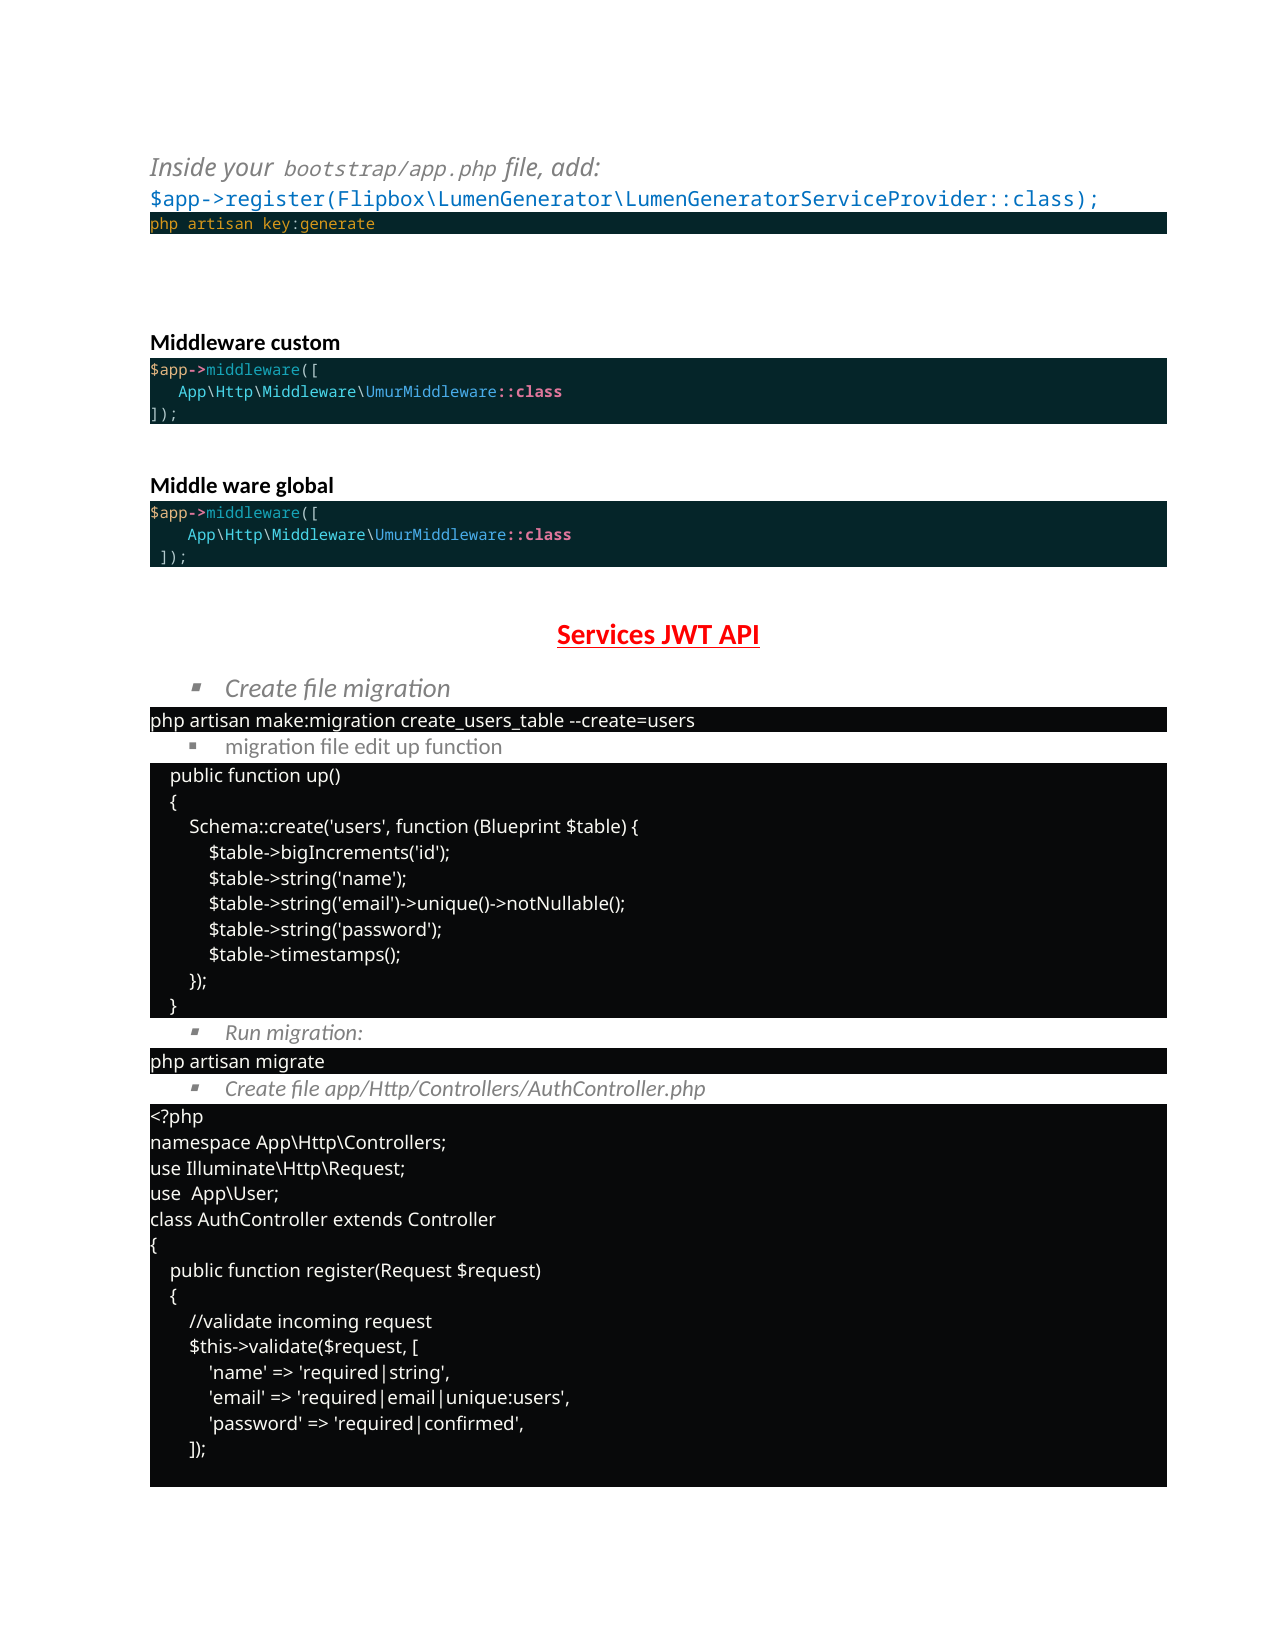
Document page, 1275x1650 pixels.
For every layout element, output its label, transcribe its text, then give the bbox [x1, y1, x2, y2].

text php artisan key:generate [150, 212, 1167, 234]
text 'password' => 'required|confirmed', [150, 1410, 1167, 1436]
text $table->string('password'); [150, 916, 1167, 941]
list Create file migration [187, 671, 1167, 704]
text } [150, 992, 1167, 1018]
text public function register(Request $request) [150, 1257, 1167, 1282]
text class AuthController extends Controller [150, 1206, 1167, 1231]
text namespace App\Http\Controllers; [150, 1129, 1167, 1155]
text $app->middleware([ [150, 358, 1167, 380]
text php artisan make:migration create_users_table --create=users [150, 707, 1167, 732]
text { [150, 1231, 1167, 1257]
text $this->validate($request, [ [150, 1333, 1167, 1359]
text public function up() [150, 763, 1167, 788]
text $table->timestamps(); [150, 941, 1167, 967]
text ]); [150, 402, 1167, 424]
text <?php [150, 1104, 1167, 1129]
text Middle ware global [150, 471, 1167, 499]
text $table->string('email')->unique()->notNullable(); [150, 890, 1167, 916]
text Services JWT API [150, 616, 1167, 652]
text $app->register(Flipbox\LumenGenerator\LumenGeneratorServiceProvider::class); [150, 184, 1167, 212]
text php artisan migrate [150, 1048, 1167, 1074]
text 'email' => 'required|email|unique:users', [150, 1384, 1167, 1410]
text Inside your bootstrap/app.php file, add: [150, 150, 1167, 184]
text $table->string('name'); [150, 865, 1167, 890]
text //validate incoming request [150, 1308, 1167, 1333]
text Middleware custom [150, 328, 1167, 356]
text Schema::create('users', function (Blueprint $table) { [150, 814, 1167, 839]
text }); [150, 967, 1167, 992]
list Run migration: [187, 1018, 1167, 1046]
text App\Http\Middleware\UmurMiddleware::class [150, 523, 1167, 545]
text App\Http\Middleware\UmurMiddleware::class [150, 380, 1167, 402]
text ]); [150, 545, 1167, 567]
text { [150, 1282, 1167, 1308]
text $table->bigIncrements('id'); [150, 839, 1167, 865]
list migration file edit up function [187, 732, 1167, 761]
text ]); [150, 1436, 1167, 1461]
text 'name' => 'required|string', [150, 1359, 1167, 1384]
text { [150, 788, 1167, 814]
list Create file app/Http/Controllers/AuthController.php [187, 1074, 1167, 1102]
text use App\User; [150, 1180, 1167, 1206]
text $app->middleware([ [150, 501, 1167, 523]
text use Illuminate\Http\Request; [150, 1155, 1167, 1180]
